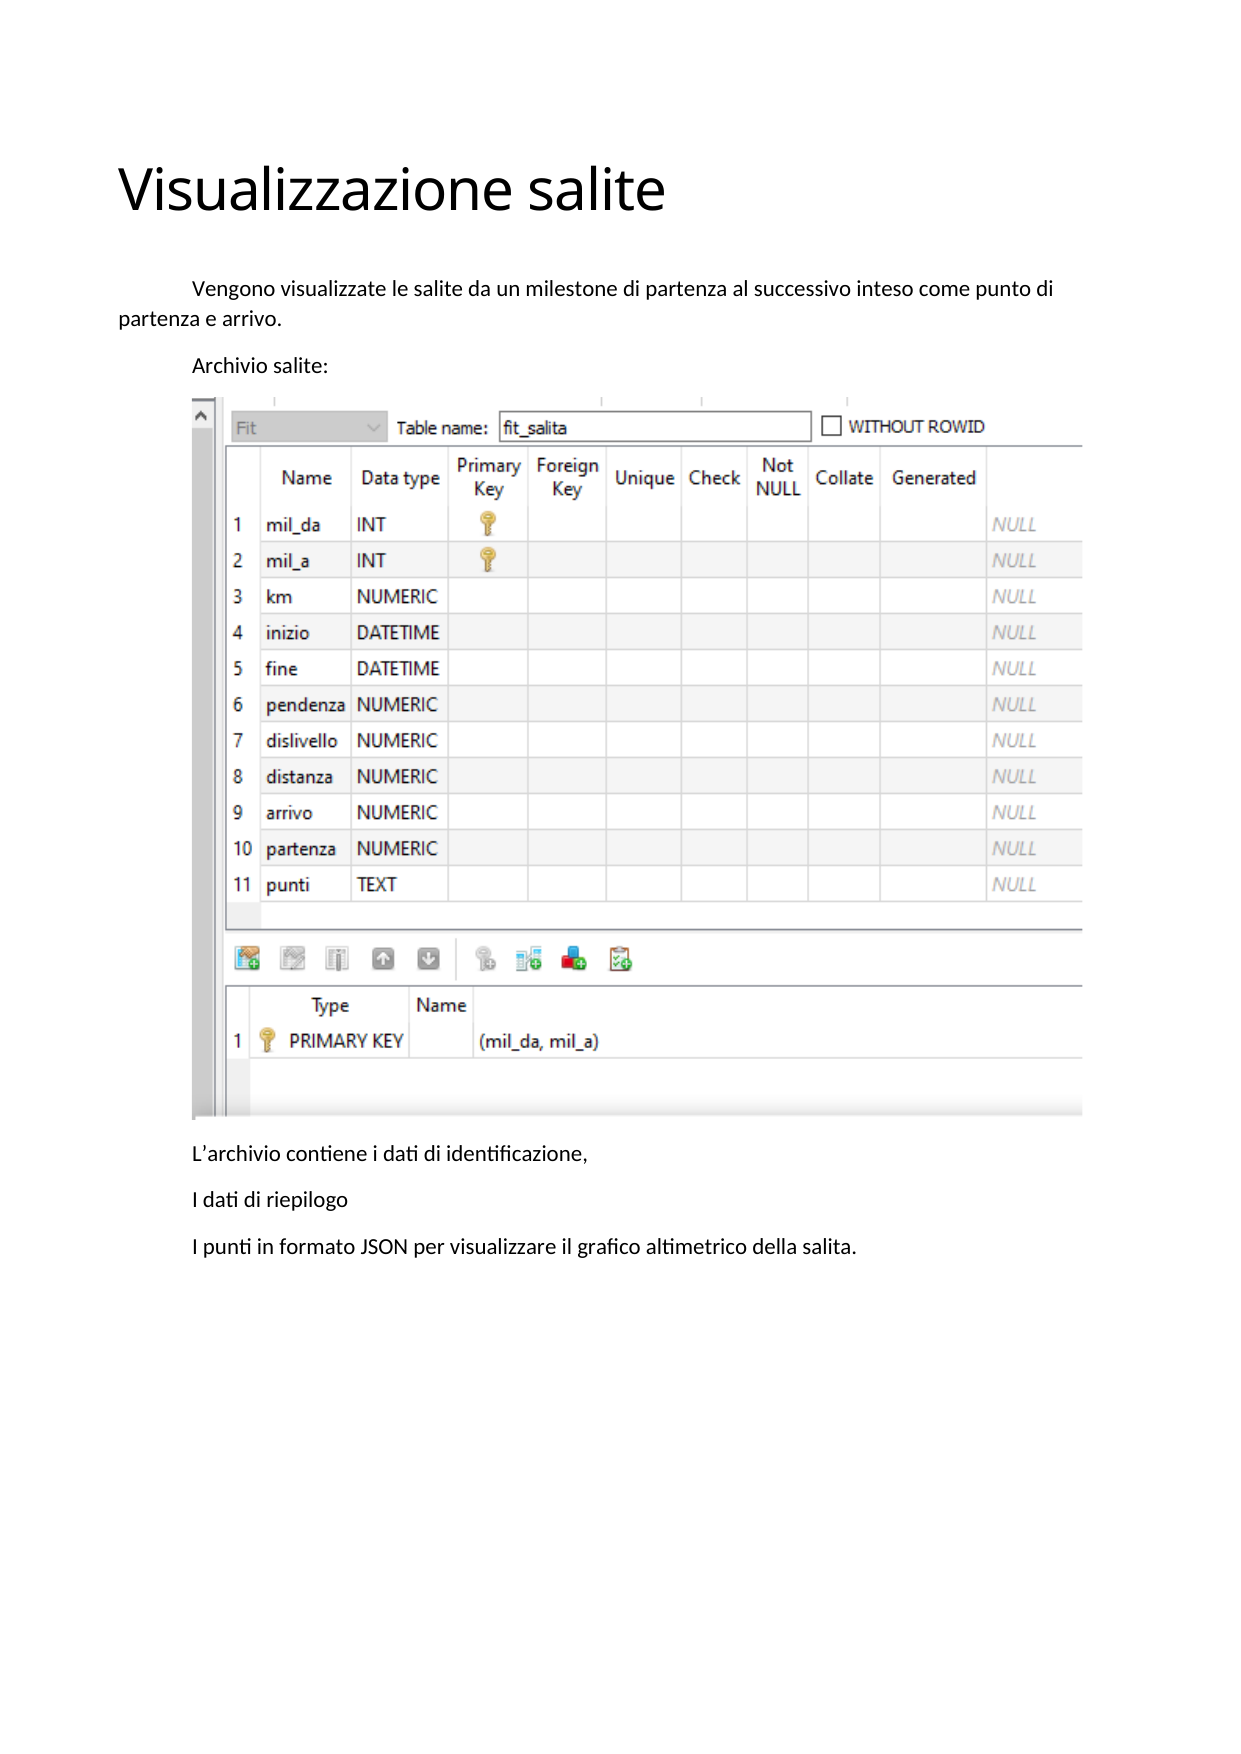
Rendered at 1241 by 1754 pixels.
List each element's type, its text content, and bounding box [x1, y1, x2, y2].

picture [191, 397, 1083, 1120]
text Archivio salite: [118, 351, 1122, 379]
text I punti in formato JSON per visualizzare il grafico altimetrico della salita. [118, 1232, 1122, 1260]
text L’archivio contiene i dati di identificazione, [118, 1139, 1122, 1167]
title Visualizzazione salite [118, 148, 1122, 227]
text Vengono visualizzate le salite da un milestone di partenza al successivo inteso come punto di partenza e arrivo. [118, 274, 1122, 332]
text I dati di riepilogo [118, 1186, 1122, 1213]
